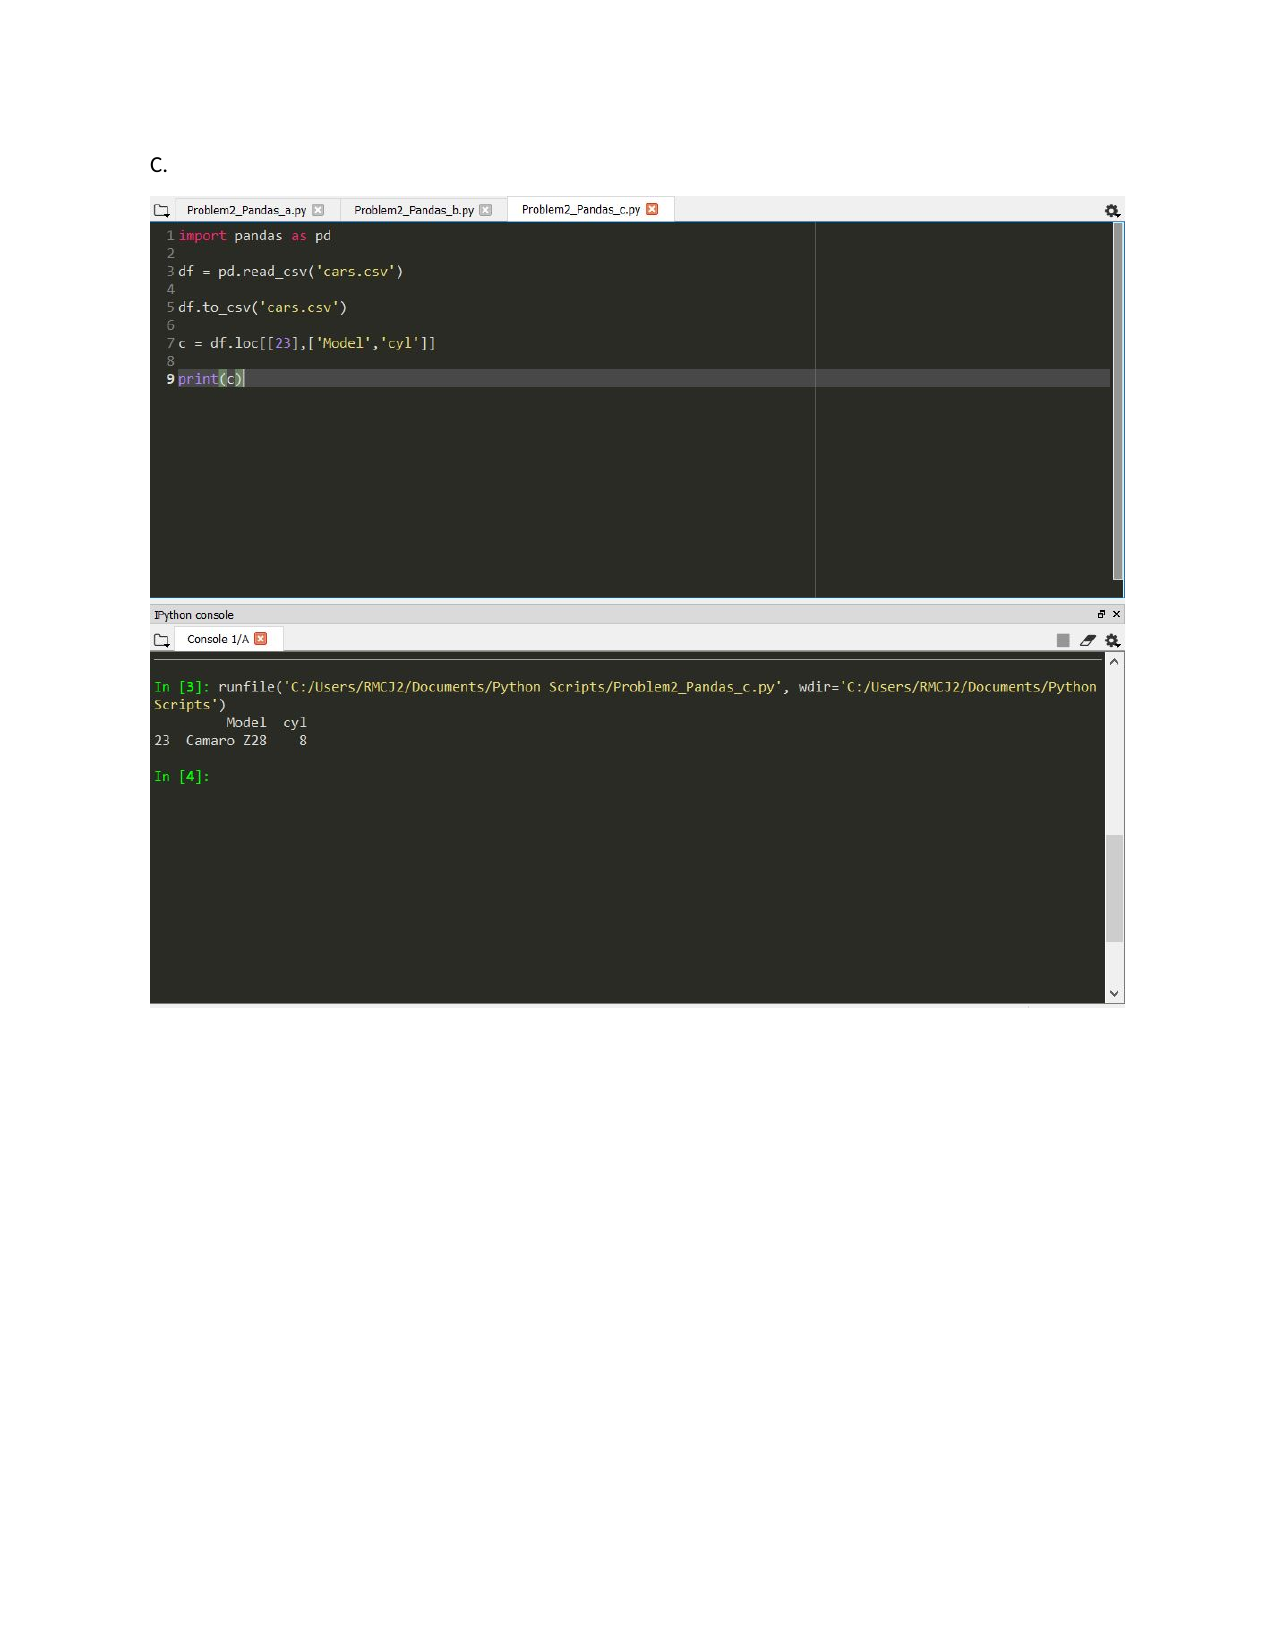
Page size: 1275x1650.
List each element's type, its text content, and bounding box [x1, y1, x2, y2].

text C. [150, 150, 1125, 178]
picture [150, 196, 1125, 1008]
